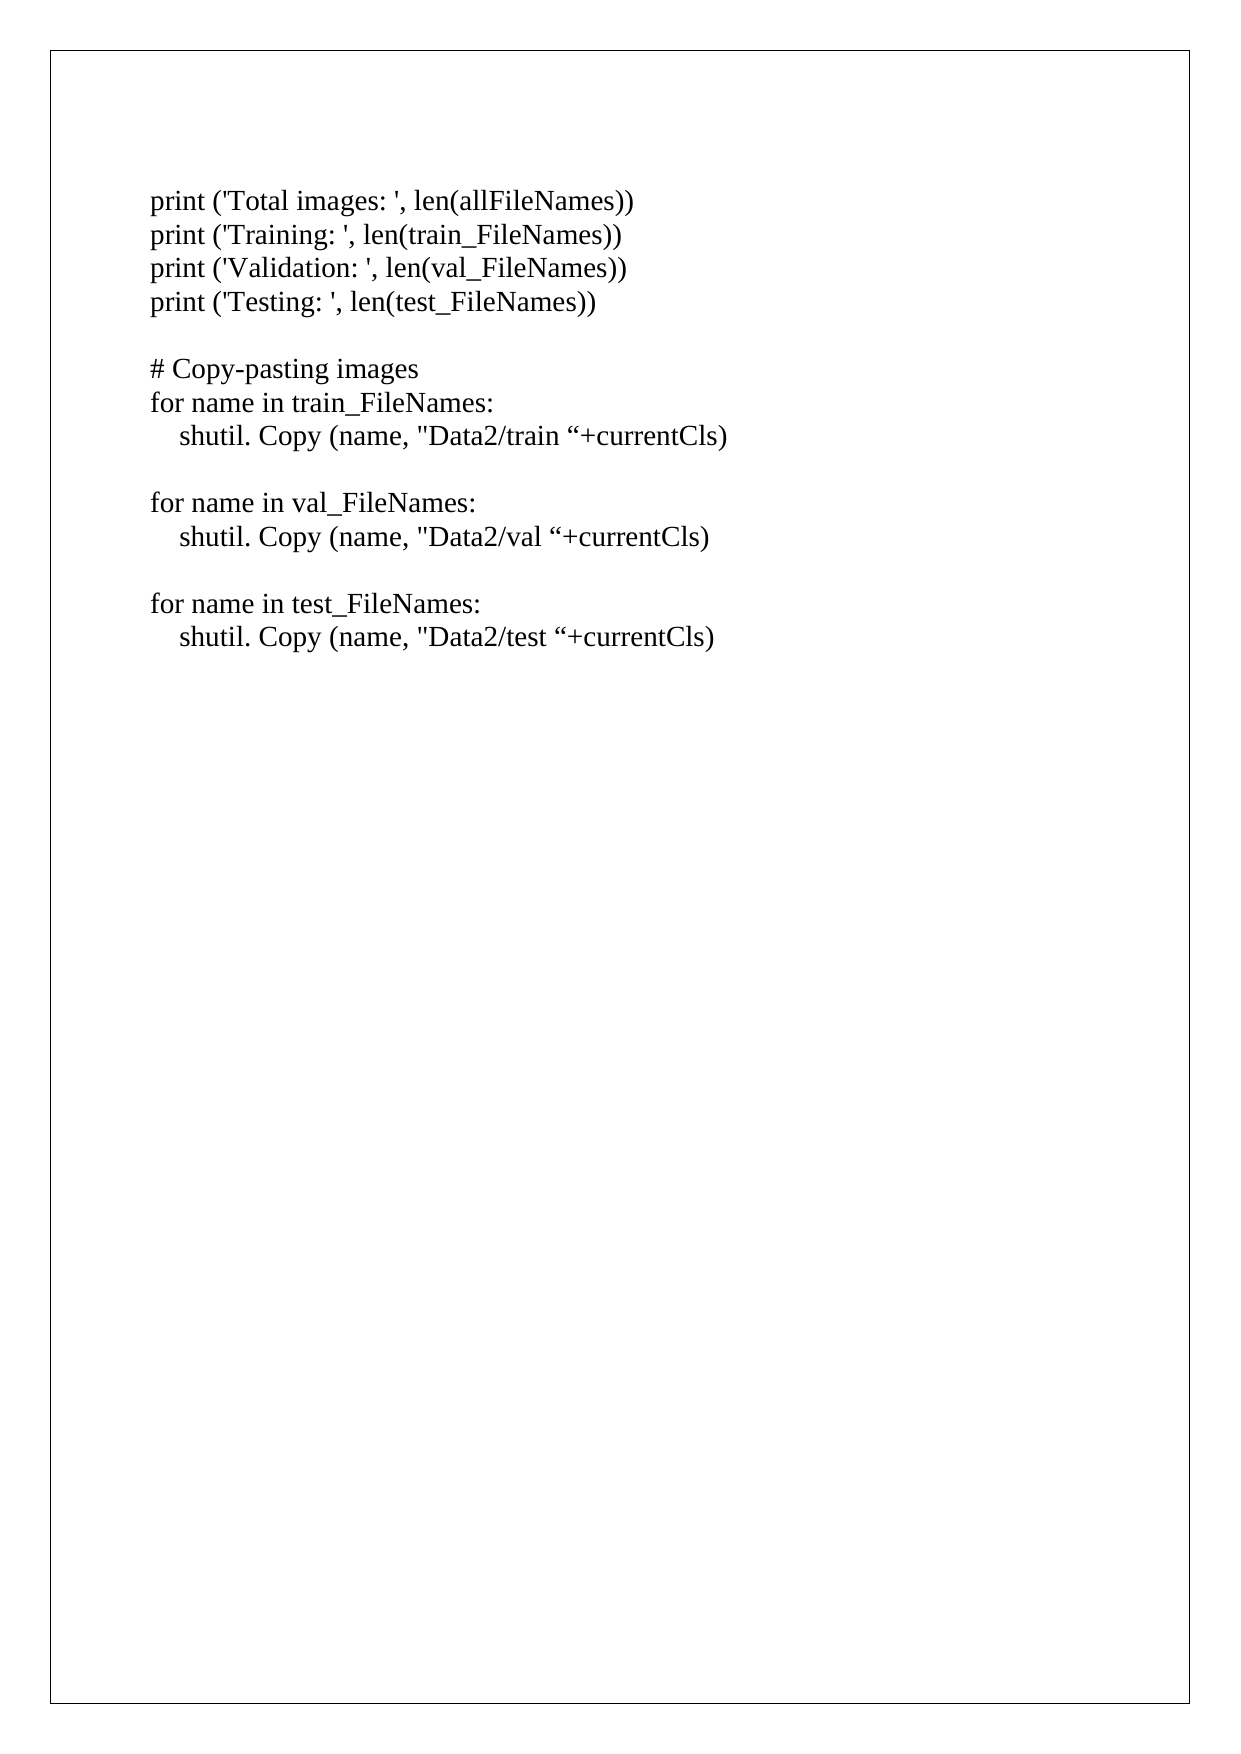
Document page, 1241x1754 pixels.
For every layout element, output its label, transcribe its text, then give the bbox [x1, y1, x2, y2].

text # Copy-pasting images [150, 351, 1090, 385]
text for name in train_FileNames: [150, 385, 1090, 418]
text print ('Training: ', len(train_FileNames)) [150, 217, 1090, 251]
text print ('Validation: ', len(val_FileNames)) [150, 251, 1090, 284]
text for name in test_FileNames: [150, 586, 1090, 619]
text print ('Total images: ', len(allFileNames)) [150, 183, 1090, 217]
text for name in val_FileNames: [150, 485, 1090, 519]
text print ('Testing: ', len(test_FileNames)) [150, 284, 1090, 318]
text shutil. Copy (name, "Data2/test “+currentCls) [150, 619, 1090, 653]
text shutil. Copy (name, "Data2/train “+currentCls) [150, 418, 1090, 452]
text shutil. Copy (name, "Data2/val “+currentCls) [150, 519, 1090, 552]
